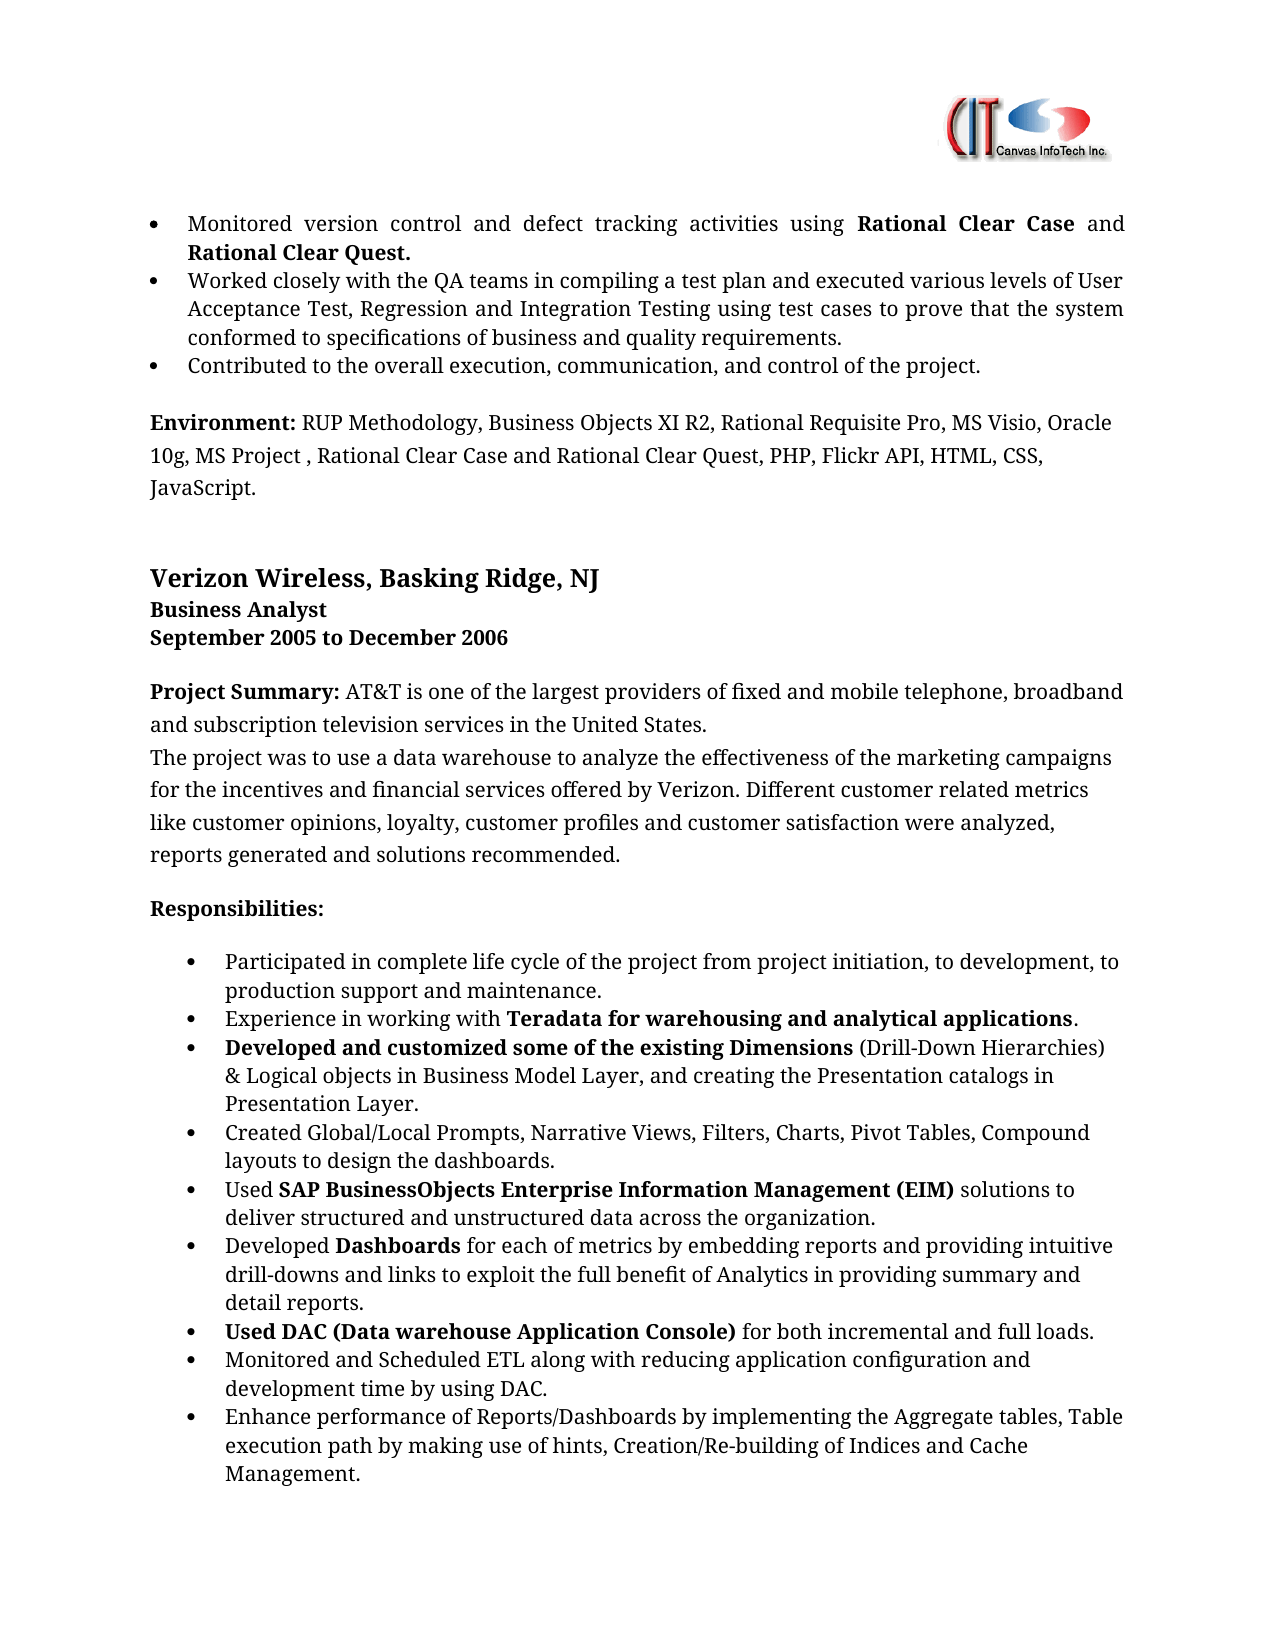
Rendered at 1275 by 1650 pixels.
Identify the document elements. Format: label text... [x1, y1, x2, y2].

list Used SAP BusinessObjects Enterprise Information Management (EIM) solutions to deliver structured and unstructured data across the organization. [187, 1175, 1125, 1232]
picture [932, 75, 1125, 182]
text September 2005 to December 2006 [150, 623, 1125, 652]
list Monitored and Scheduled ETL along with reducing application configuration and development time by using DAC. [187, 1345, 1125, 1402]
list Participated in complete life cycle of the project from project initiation, to development, to production support and maintenance. [187, 947, 1125, 1004]
list Created Global/Local Prompts, Narrative Views, Filters, Charts, Pivot Tables, Compound layouts to design the dashboards. [187, 1118, 1125, 1175]
list Developed Dashboards for each of metrics by embedding reports and providing intuitive drill-downs and links to exploit the full benefit of Analytics in providing summary and detail reports. [187, 1232, 1125, 1317]
list Contributed to the overall execution, communication, and control of the project. [150, 351, 1125, 380]
list Enhance performance of Reports/Dashboards by implementing the Aggregate tables, Table execution path by making use of hints, Creation/Re-building of Indices and Cache Management. [187, 1402, 1125, 1488]
text Environment: RUP Methodology, Business Objects XI R2, Rational Requisite Pro, MS Visio, Oracle 10g, MS Project , Rational Clear Case and Rational Clear Quest, PHP, Flickr API, HTML, CSS, JavaScript. [150, 408, 1125, 502]
list Monitored version control and defect tracking activities using Rational Clear Case and Rational Clear Quest. [150, 209, 1125, 266]
text Project Summary: AT&T is one of the largest providers of fixed and mobile telephone, broadband and subscription television services in the United States. The project was to use a data warehouse to analyze the effectiveness of the marketing campaigns for the incentives and financial services offered by Verizon. Different customer related metrics like customer opinions, loyalty, customer profiles and customer satisfaction were analyzed, reports generated and solutions recommended. [150, 677, 1125, 869]
list Worked closely with the QA teams in compiling a test plan and executed various levels of User Acceptance Test, Regression and Integration Testing using test cases to prove that the system conformed to specifications of business and quality requirements. [150, 266, 1125, 351]
list Used DAC (Data warehouse Application Console) for both incremental and full loads. [187, 1317, 1125, 1345]
text Responsibilities: [150, 894, 1125, 922]
list Developed and customized some of the existing Dimensions (Drill-Down Hierarchies) & Logical objects in Business Model Layer, and creating the Presentation catalogs in Presentation Layer. [187, 1033, 1125, 1118]
text Verizon Wireless, Basking Ridge, NJ Business Analyst [150, 561, 1125, 623]
list Experience in working with Teradata for warehousing and analytical applications. [187, 1004, 1125, 1033]
